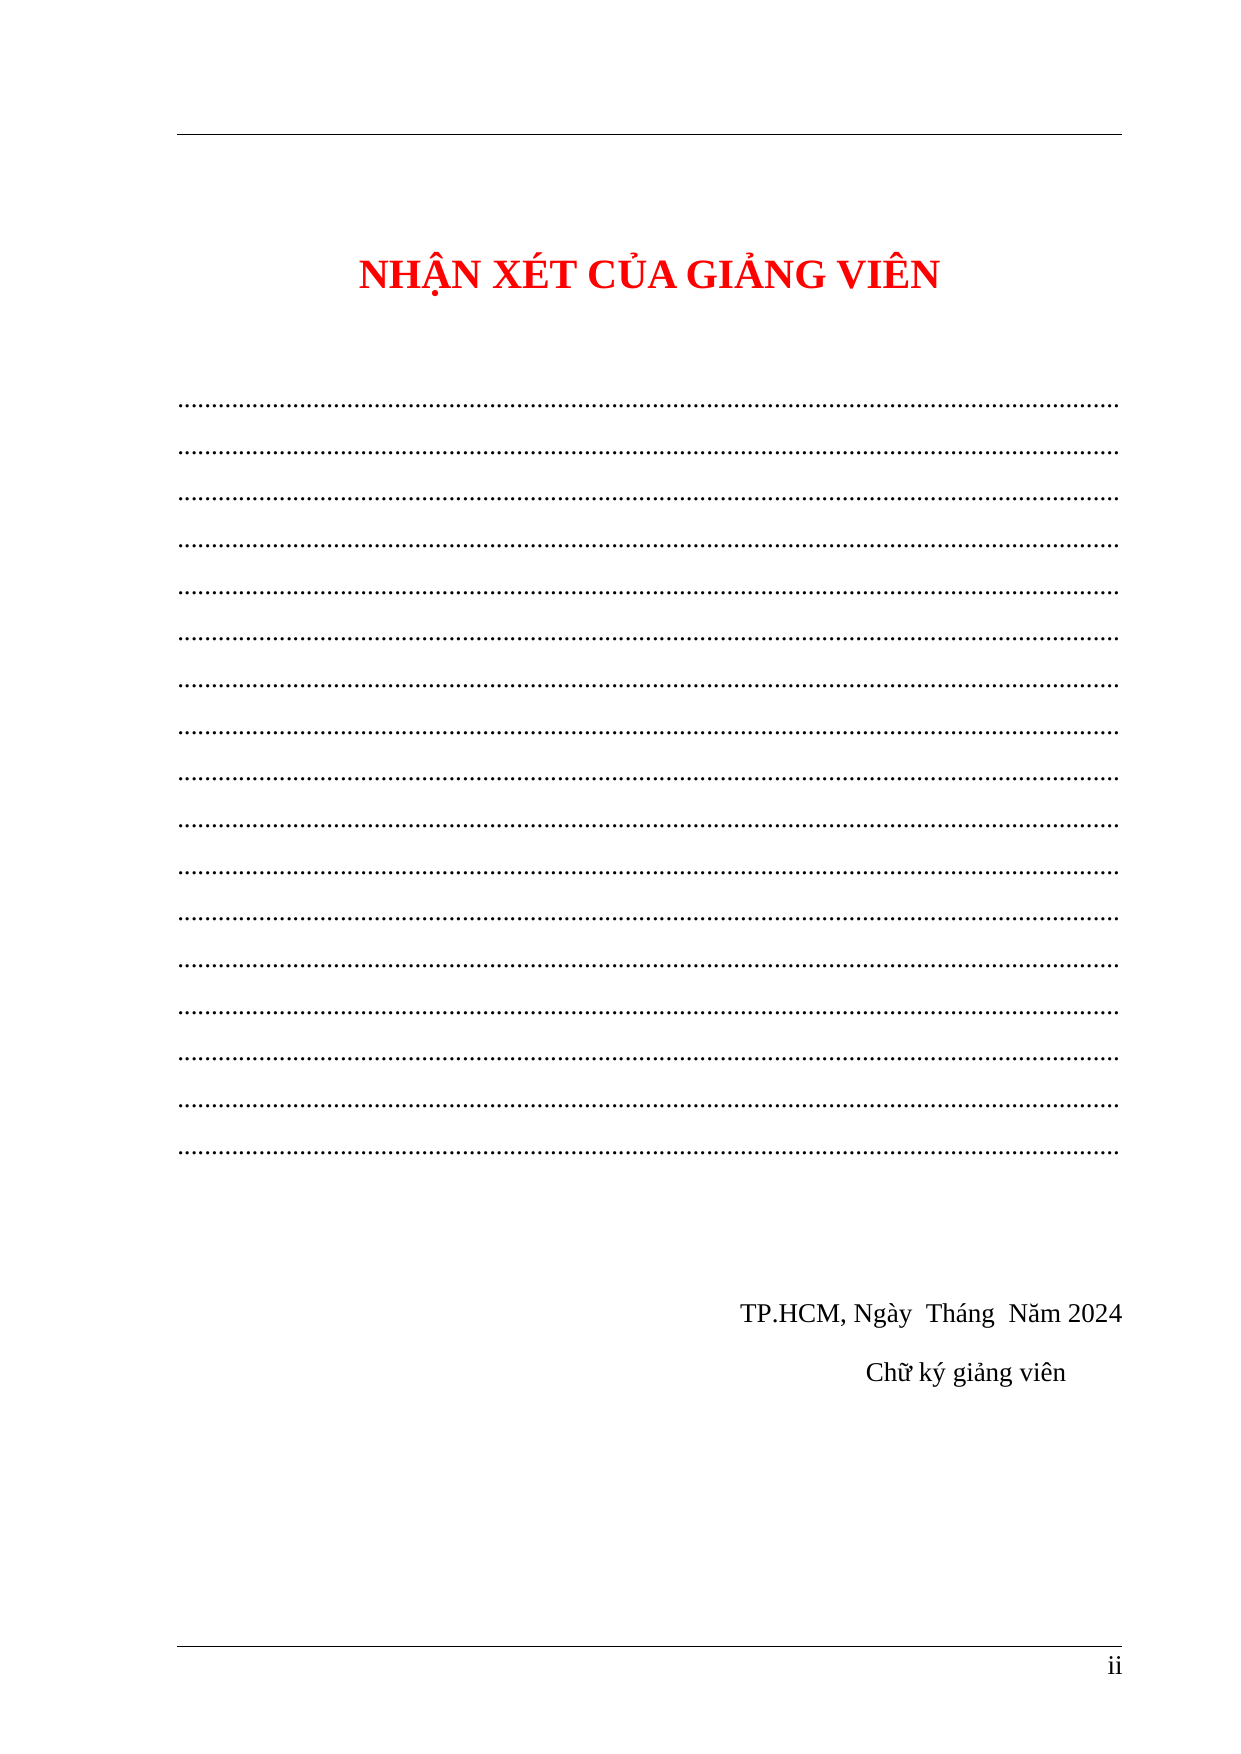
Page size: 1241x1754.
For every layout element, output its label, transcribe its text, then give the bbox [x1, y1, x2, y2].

title NHẬN XÉT CỦA GIẢNG VIÊN [177, 250, 1122, 298]
text Chữ ký giảng viên [702, 1356, 1122, 1387]
text TP.HCM, Ngày Tháng Năm 2024 [177, 1297, 1122, 1328]
